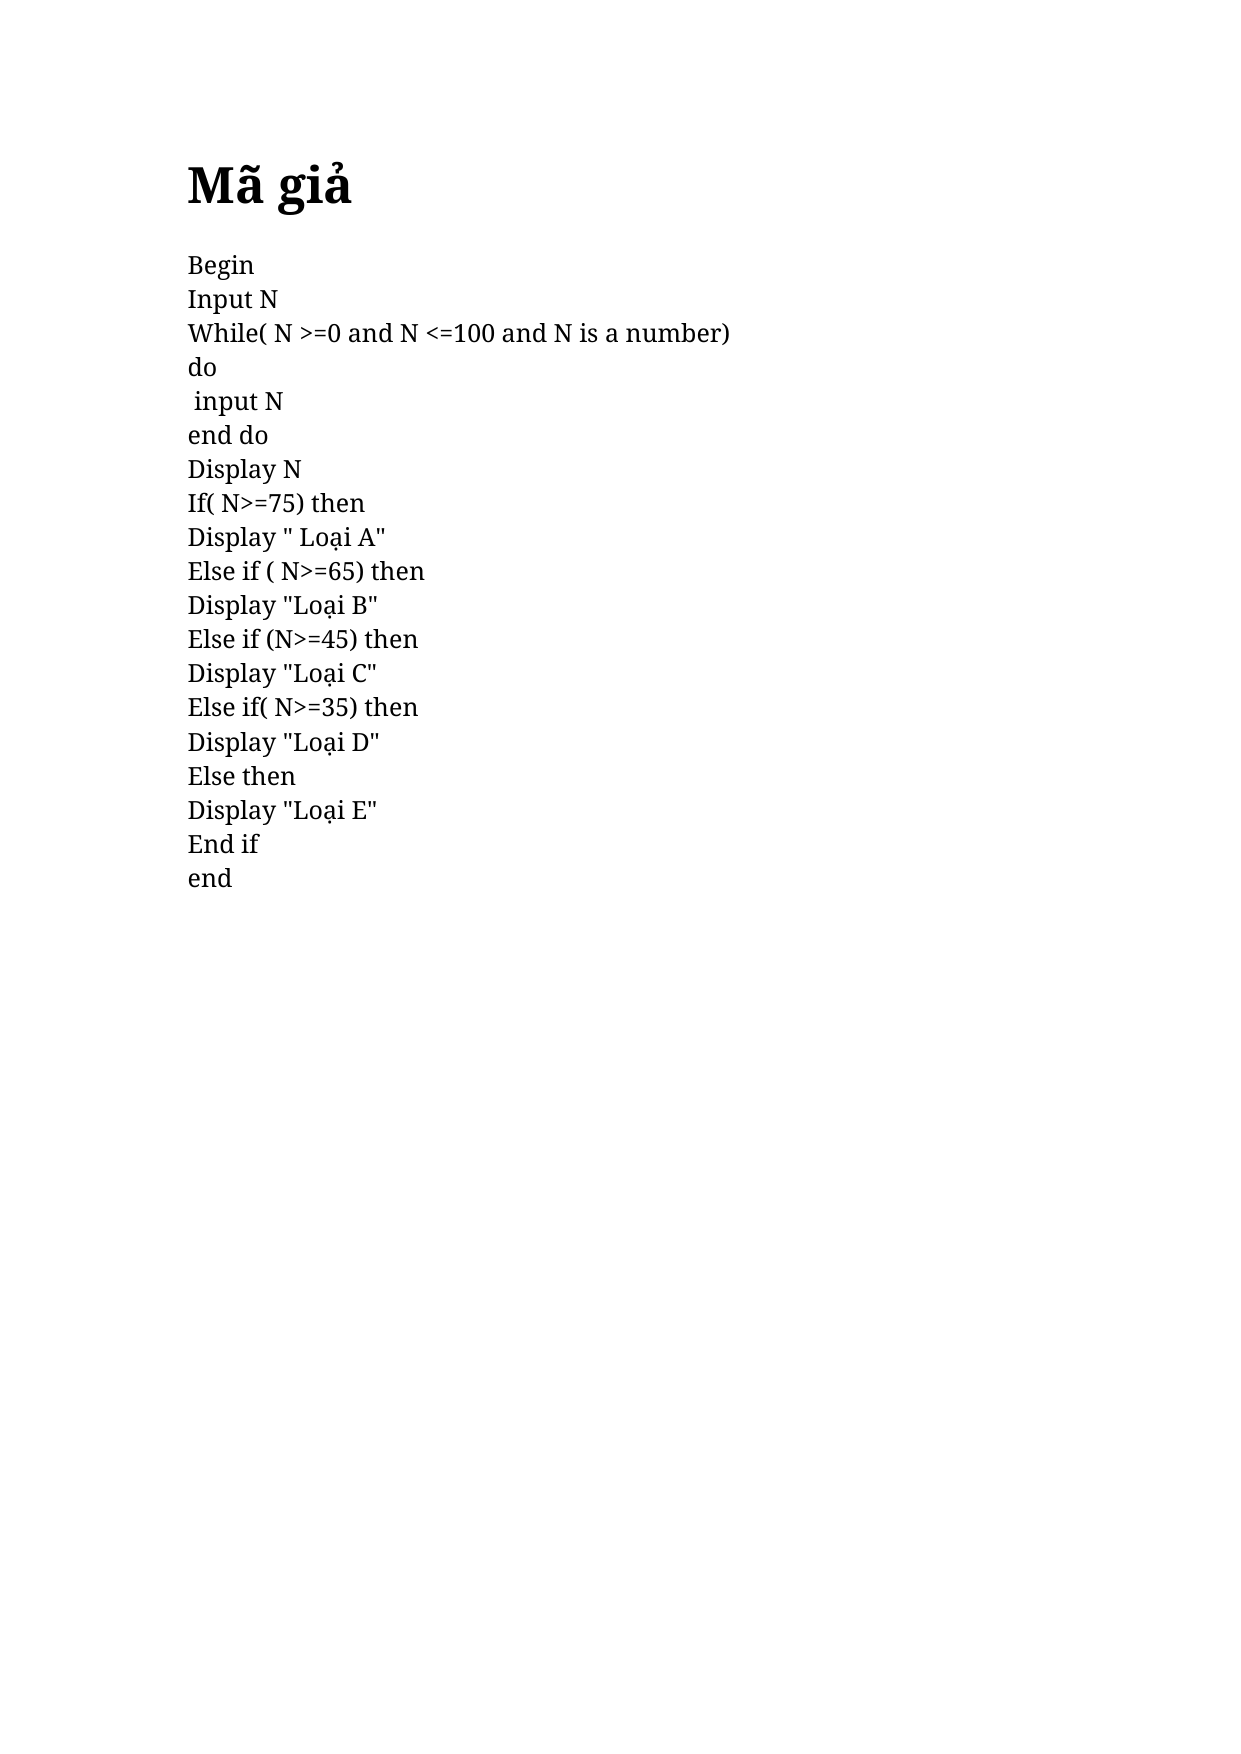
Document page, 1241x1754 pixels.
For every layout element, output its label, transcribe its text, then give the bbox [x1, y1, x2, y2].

text If( N>=75) then [187, 486, 1053, 520]
text Display "Loại D" [187, 724, 1053, 758]
text Display "Loại B" [187, 588, 1053, 622]
text end do [187, 418, 1053, 452]
text Else if( N>=35) then [187, 690, 1053, 724]
text input N [187, 383, 1053, 418]
text Else then [187, 758, 1053, 792]
text Display "Loại E" [187, 792, 1053, 826]
text Display N [187, 452, 1053, 486]
subtitle Mã giả [187, 150, 1053, 218]
text Display " Loại A" [187, 520, 1053, 554]
text Begin [187, 247, 1053, 281]
text end [187, 860, 1053, 894]
text Input N [187, 281, 1053, 315]
text Else if ( N>=65) then [187, 554, 1053, 588]
text While( N >=0 and N <=100 and N is a number) [187, 315, 1053, 349]
text Else if (N>=45) then [187, 622, 1053, 656]
text do [187, 349, 1053, 383]
text Display "Loại C" [187, 656, 1053, 690]
text End if [187, 826, 1053, 860]
